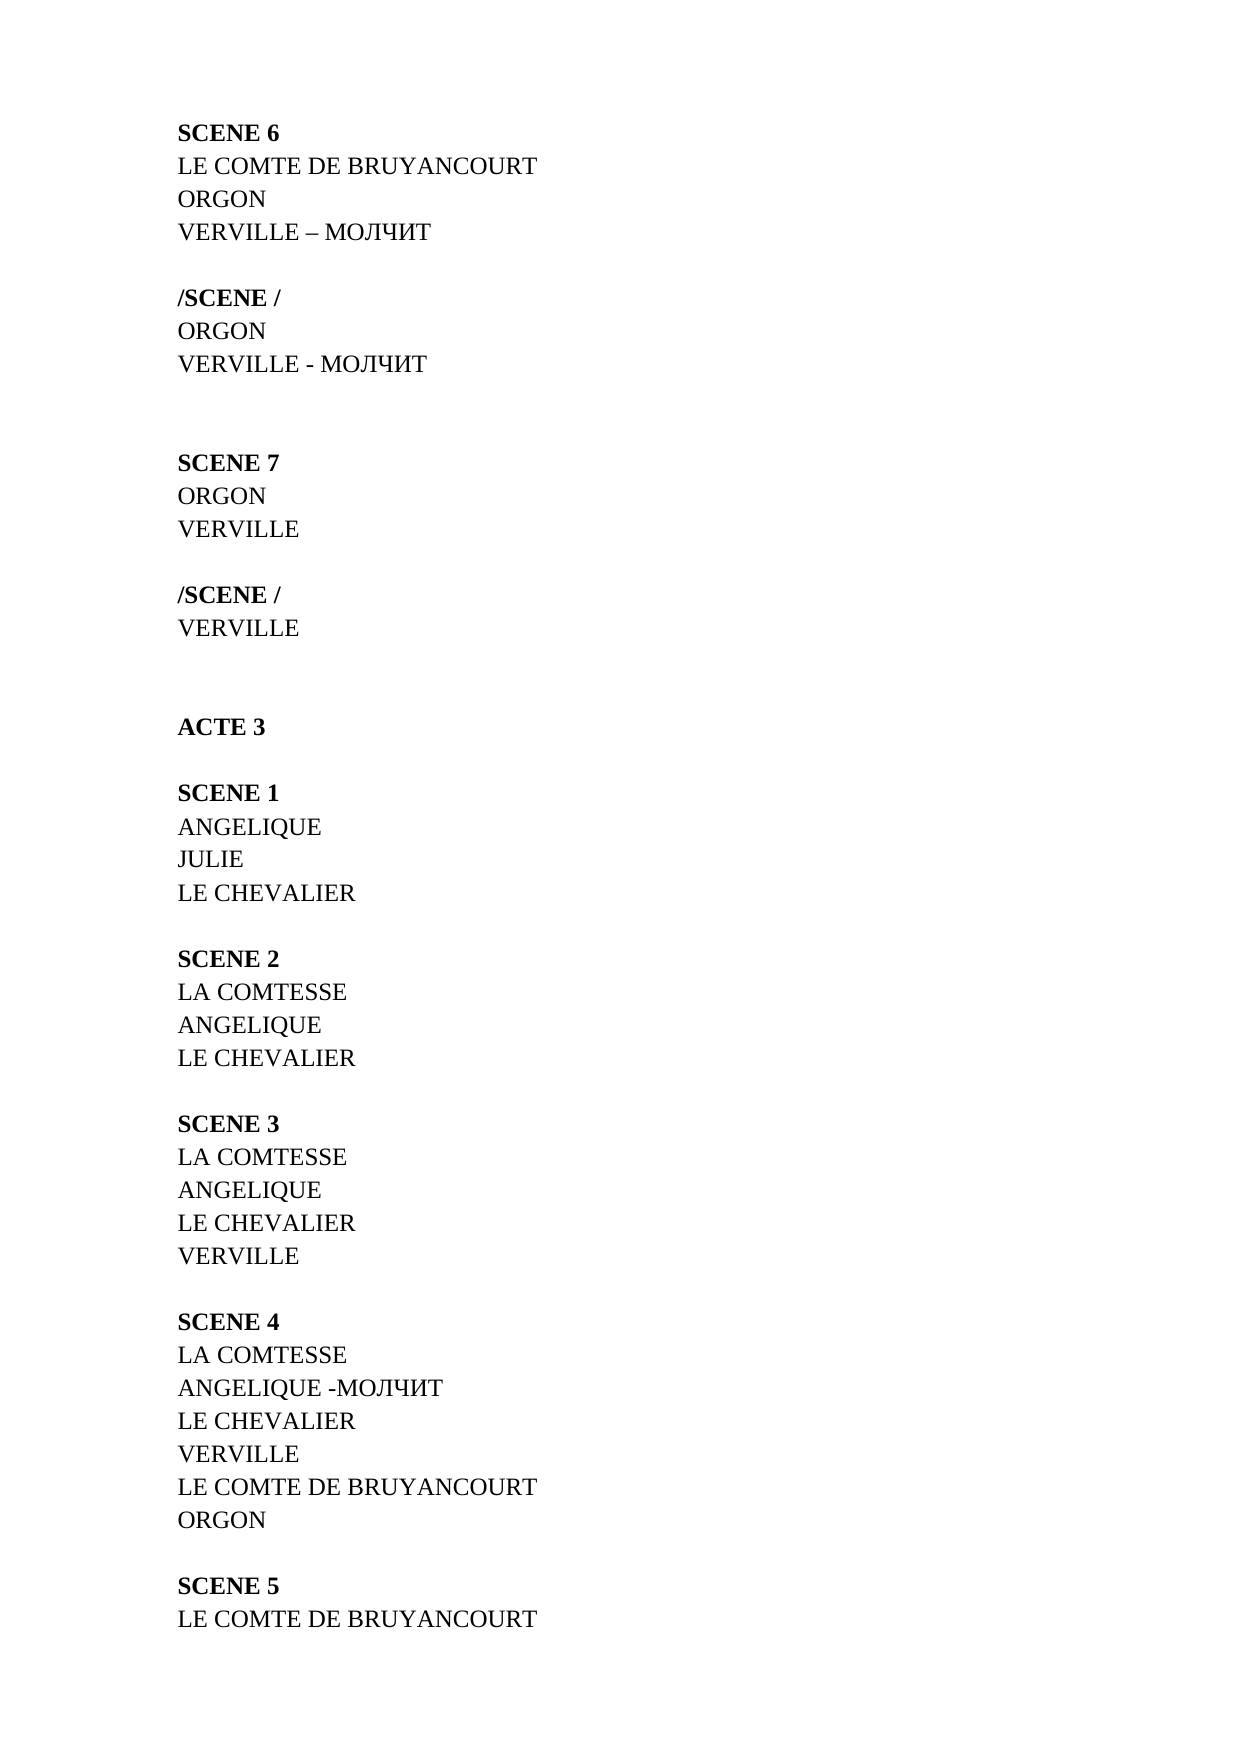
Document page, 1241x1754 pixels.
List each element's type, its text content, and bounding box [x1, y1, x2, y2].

text VERVILLE – МОЛЧИТ [177, 217, 1152, 246]
text SCENE 6 [177, 118, 1152, 147]
text LE COMTE DE BRUYANCOURT [177, 151, 1152, 180]
text ANGELIQUE [177, 1175, 1152, 1203]
text ORGON [177, 481, 1152, 510]
text LE CHEVALIER [177, 1043, 1152, 1071]
text SCENE 4 [177, 1307, 1152, 1336]
text VERVILLE [177, 1439, 1152, 1468]
text LE CHEVALIER [177, 878, 1152, 906]
text LA COMTESSE [177, 977, 1152, 1005]
text SCENE 3 [177, 1109, 1152, 1137]
text ORGON [177, 1505, 1152, 1534]
text ANGELIQUE [177, 812, 1152, 840]
text ORGON [177, 316, 1152, 345]
text VERVILLE - МОЛЧИТ [177, 349, 1152, 378]
text /SCENE / [177, 283, 1152, 312]
text LE COMTE DE BRUYANCOURT [177, 1472, 1152, 1501]
text JULIE [177, 844, 1152, 873]
text LE CHEVALIER [177, 1208, 1152, 1237]
text LE COMTE DE BRUYANCOURT [177, 1604, 1152, 1633]
text ORGON [177, 184, 1152, 213]
text ACTE 3 [177, 712, 1152, 741]
text LA COMTESSE [177, 1340, 1152, 1369]
text VERVILLE [177, 613, 1152, 642]
text LE CHEVALIER [177, 1406, 1152, 1435]
text /SCENE / [177, 580, 1152, 609]
text VERVILLE [177, 514, 1152, 543]
text SCENE 2 [177, 944, 1152, 972]
text LA COMTESSE [177, 1142, 1152, 1171]
text SCENE 1 [177, 778, 1152, 807]
text ANGELIQUE [177, 1010, 1152, 1038]
text ANGELIQUE -МОЛЧИТ [177, 1373, 1152, 1402]
text SCENE 5 [177, 1571, 1152, 1600]
text SCENE 7 [177, 448, 1152, 477]
text VERVILLE [177, 1241, 1152, 1269]
